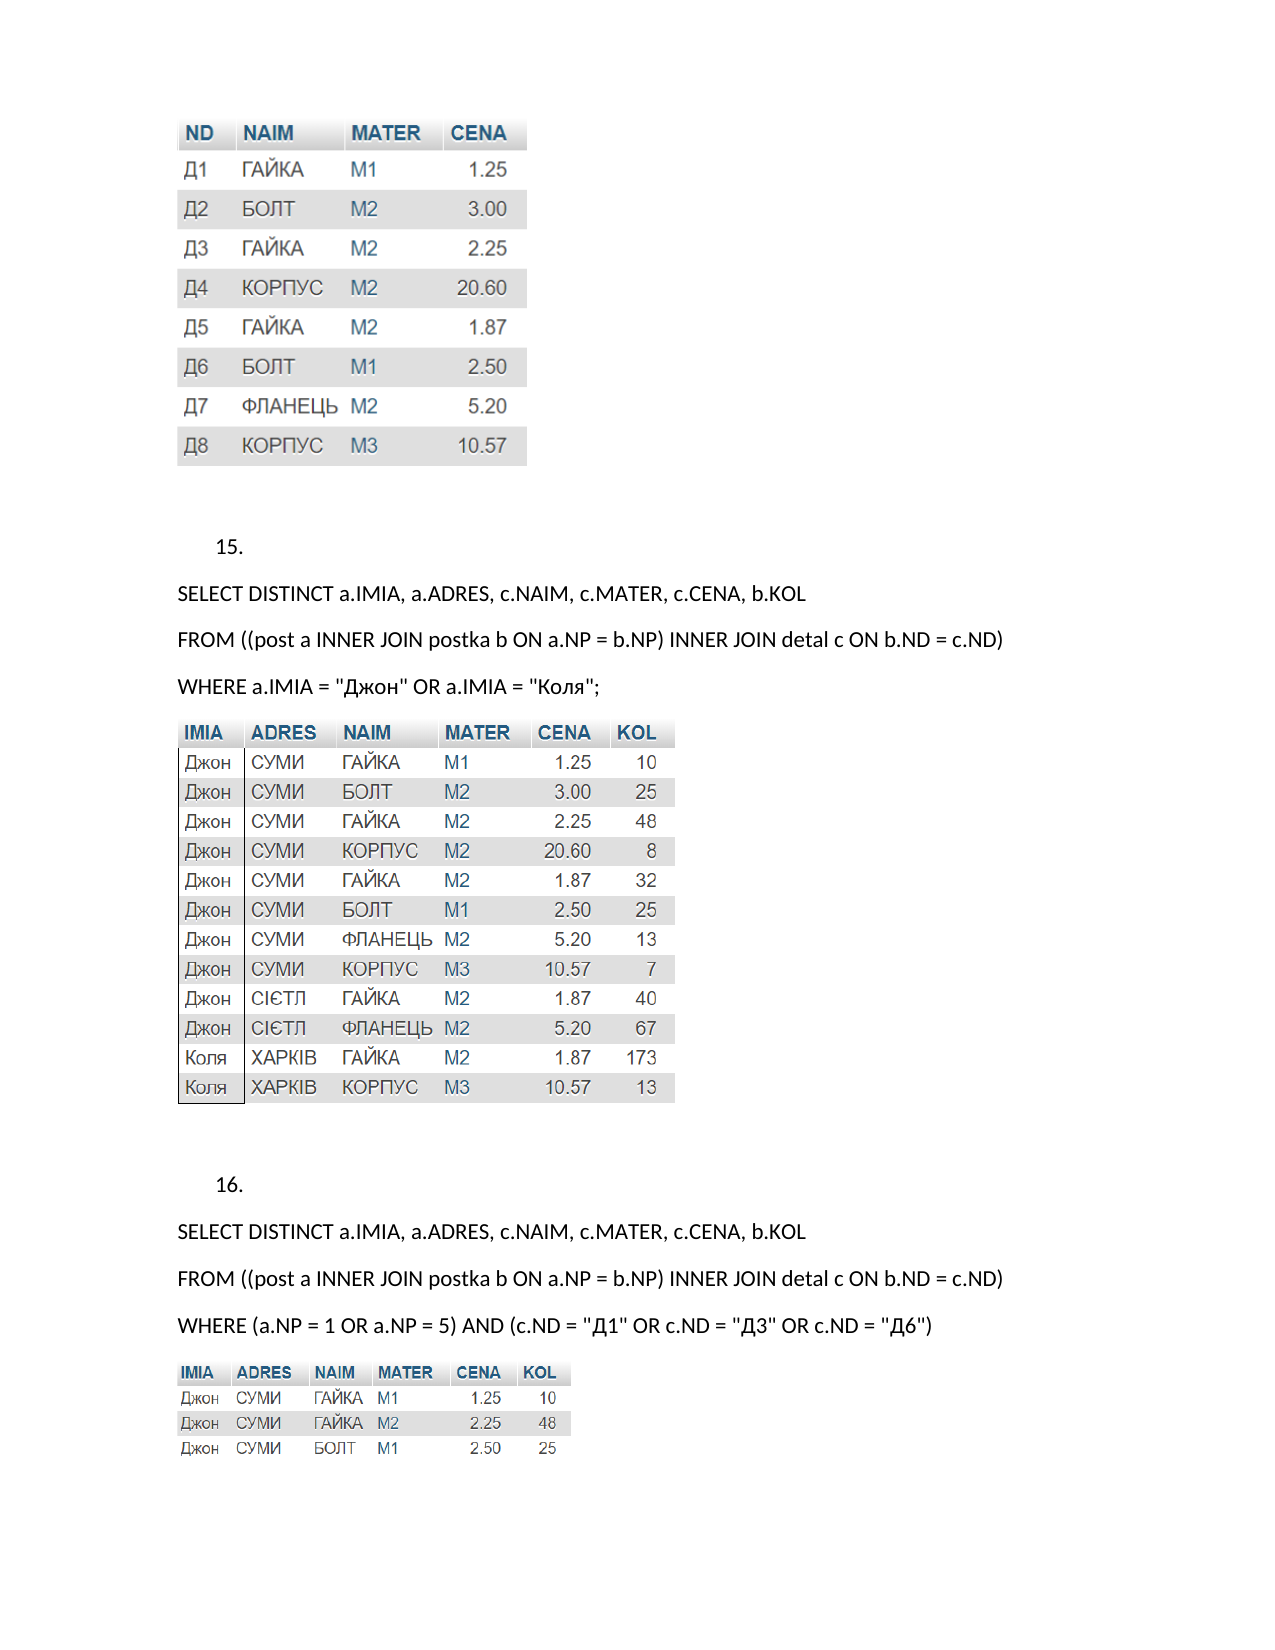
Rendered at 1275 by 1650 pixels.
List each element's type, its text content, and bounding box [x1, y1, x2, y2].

picture [177, 719, 675, 1105]
text SELECT DISTINCT a.IMIA, a.ADRES, c.NAIM, c.MATER, c.CENA, b.KOL [177, 1217, 1186, 1245]
picture [177, 118, 528, 466]
text WHERE (a.NP = 1 OR a.NP = 5) AND (c.ND = "Д1" OR c.ND = "Д3" OR c.ND = "Д6") [177, 1311, 1186, 1339]
picture [177, 1357, 571, 1460]
text WHERE a.IMIA = "Джон" OR a.IMIA = "Коля"; [177, 672, 1186, 700]
text SELECT DISTINCT a.IMIA, a.ADRES, c.NAIM, c.MATER, c.CENA, b.KOL [177, 579, 1186, 607]
text FROM ((post a INNER JOIN postka b ON a.NP = b.NP) INNER JOIN detal c ON b.ND = c.ND) [177, 1264, 1186, 1292]
text FROM ((post a INNER JOIN postka b ON a.NP = b.NP) INNER JOIN detal c ON b.ND = c.ND) [177, 626, 1186, 653]
